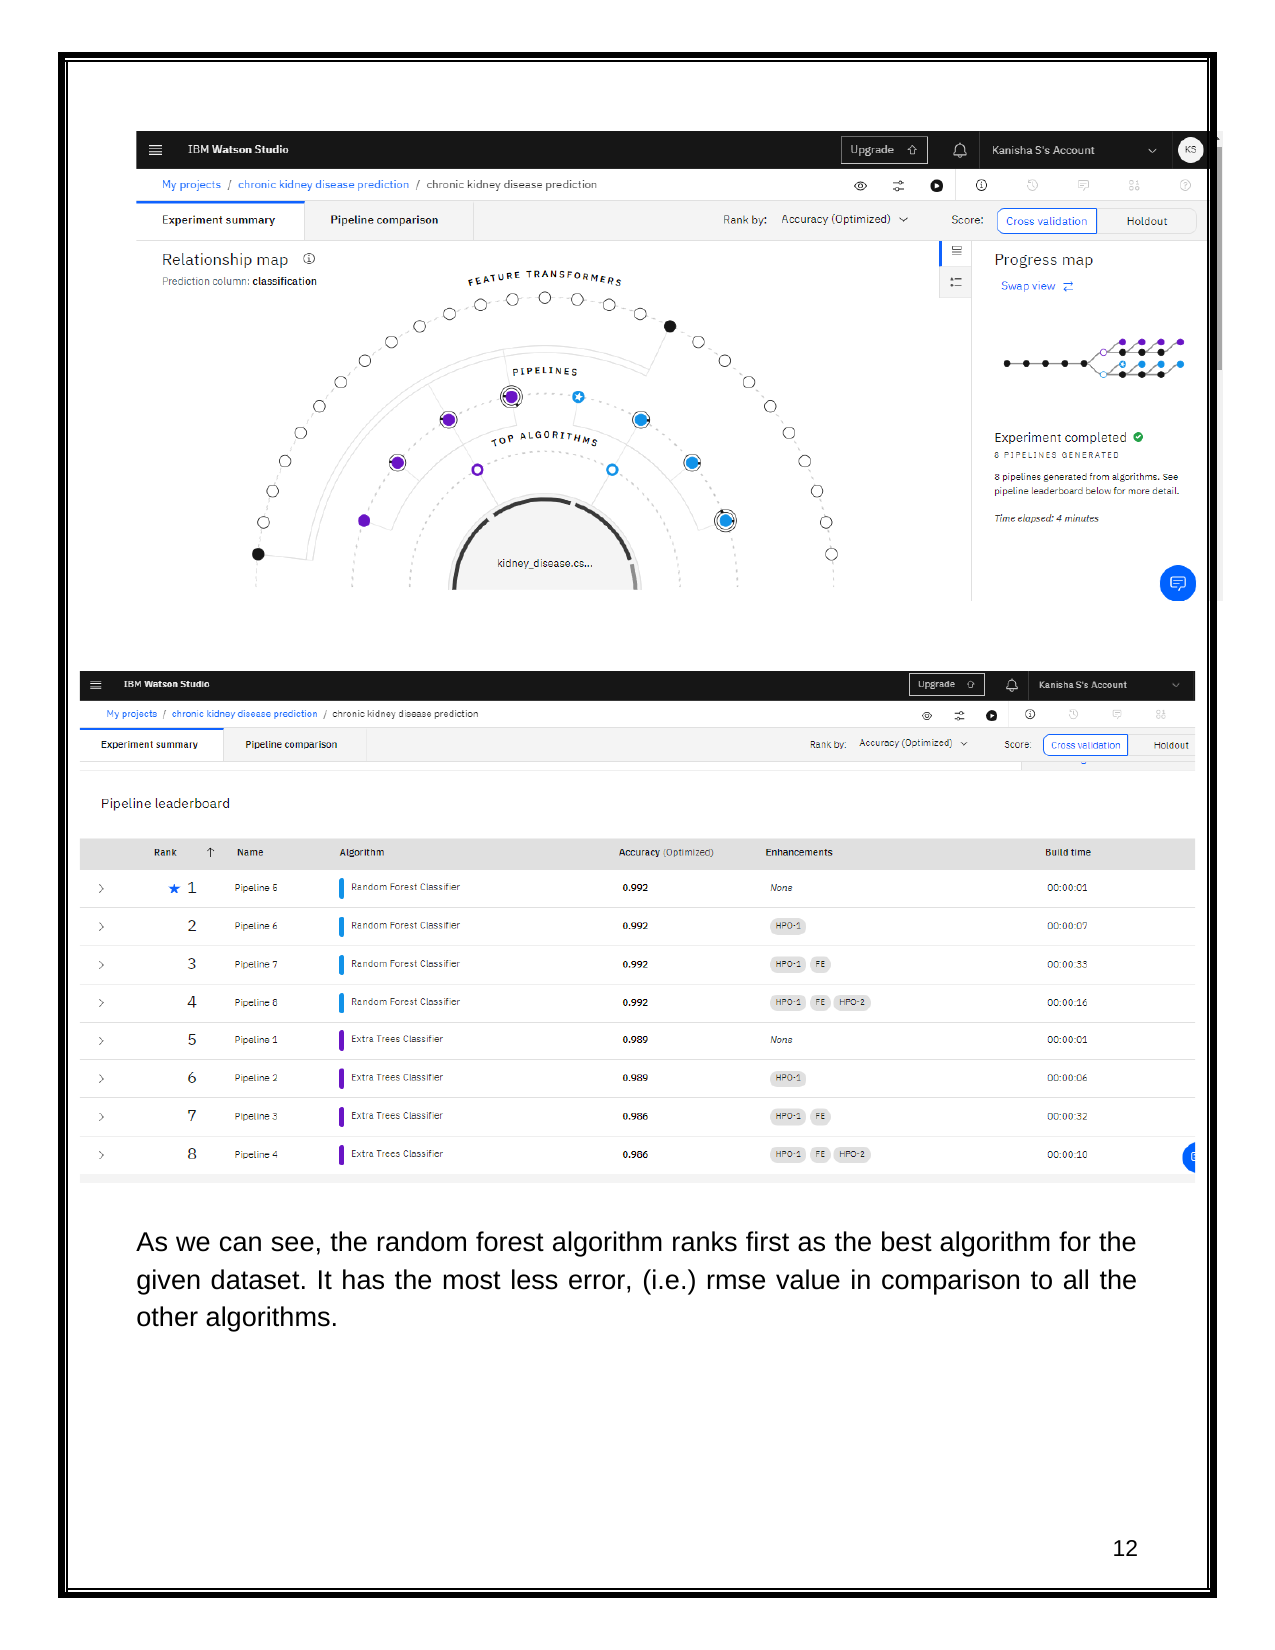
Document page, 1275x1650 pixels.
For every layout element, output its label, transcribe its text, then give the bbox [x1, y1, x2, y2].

picture [1217, 131, 1223, 601]
picture [136, 131, 1207, 601]
list As we can see, the random forest algorithm ranks first as the best algorithm for the given dataset. It has the most less error, (i.e.) rmse value in comparison to all the other algorithms. [136, 1226, 1139, 1332]
picture [79, 671, 1196, 1183]
